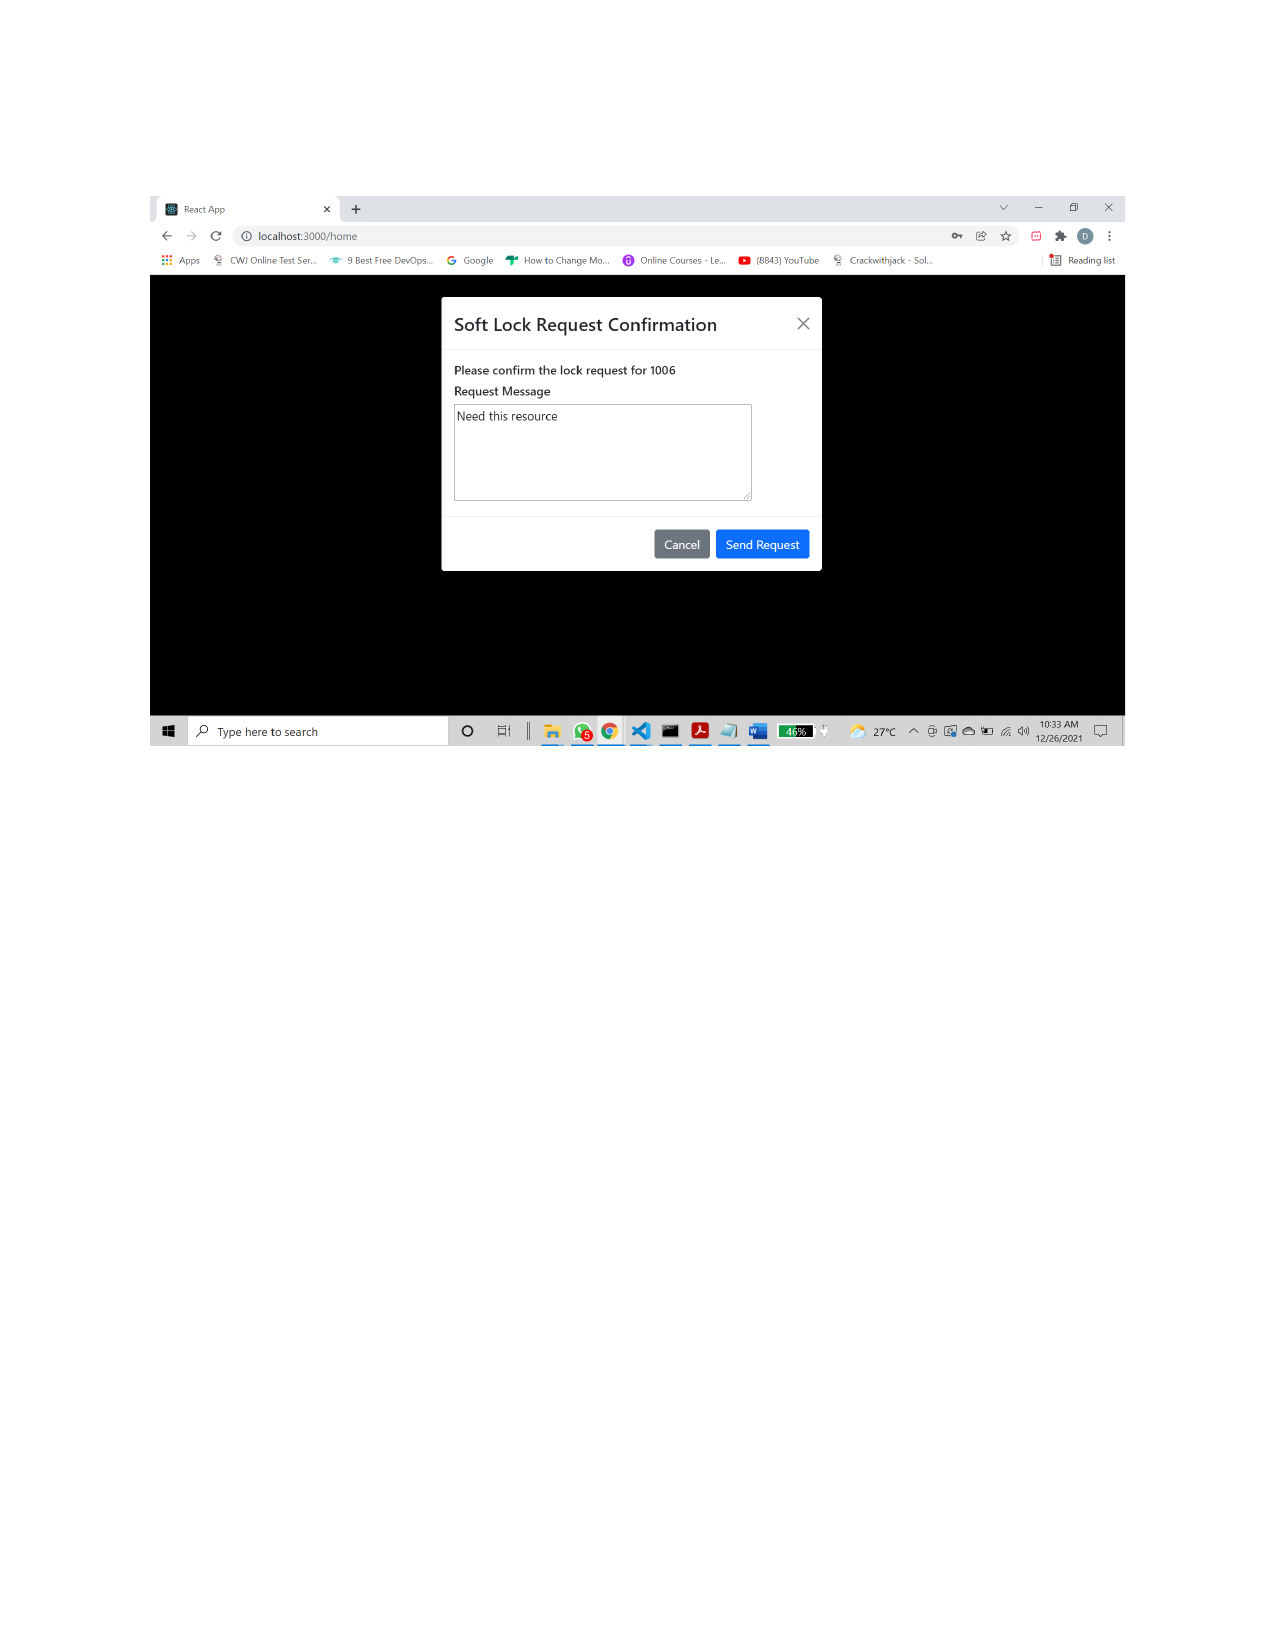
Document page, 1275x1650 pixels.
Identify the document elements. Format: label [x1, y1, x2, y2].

picture [150, 196, 1125, 746]
